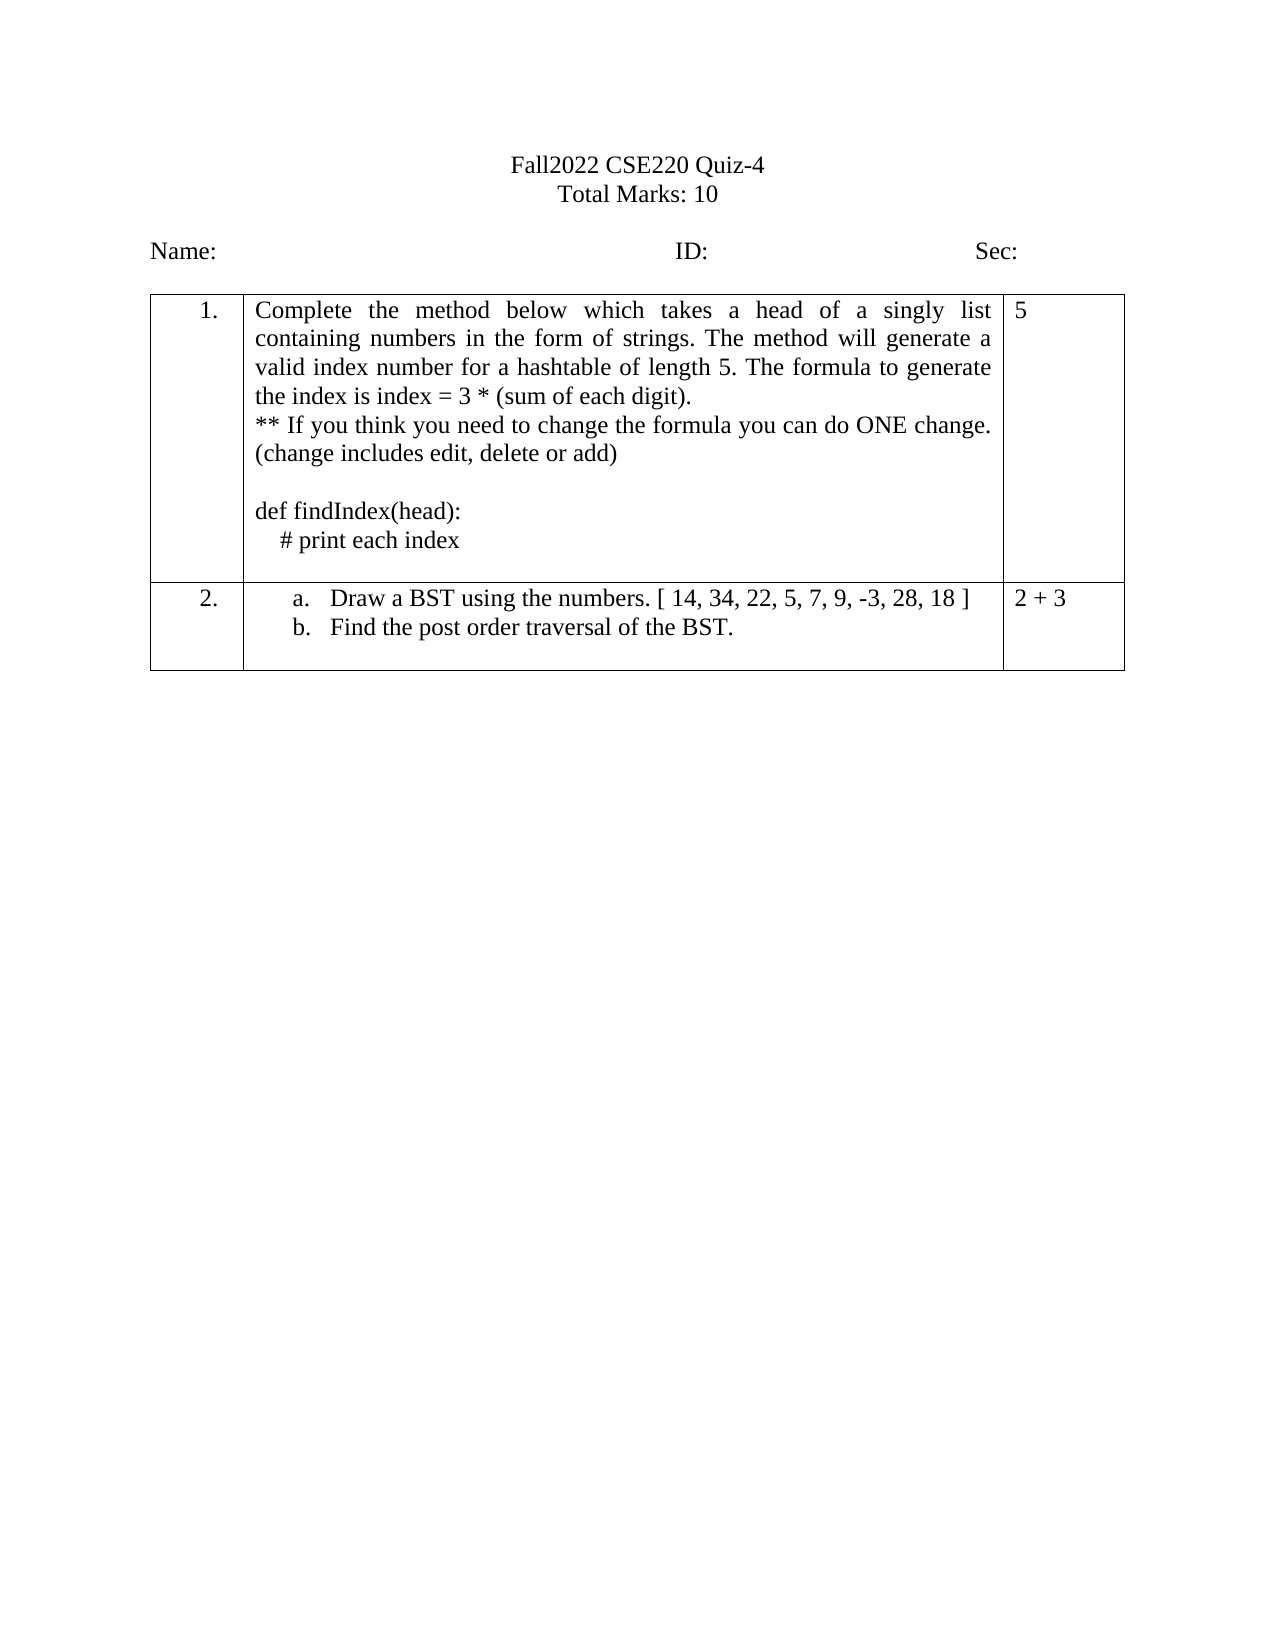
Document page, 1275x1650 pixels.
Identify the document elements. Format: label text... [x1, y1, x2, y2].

table_cell Draw a BST using the numbers. [ 14, 34, 22, 5, 7, 9, -3, 28, 18 ] Find the post order traversal of the BST. [244, 583, 1003, 669]
text Fall2022 CSE220 Quiz-4 [150, 150, 1125, 179]
text Name: ID: Sec: [150, 236, 1125, 265]
text Total Marks: 10 [150, 179, 1125, 207]
table_cell 2 + 3 [1004, 583, 1124, 669]
table_header [151, 295, 243, 582]
table_header 5 [1004, 295, 1124, 582]
table_header Complete the method below which takes a head of a singly list containing numbers in the form of strings. The method will generate a valid index number for a hashtable of length 5. The formula to generate the index is index = 3 * (sum of each digit). ** If you think you need to change the formula you can do ONE change. (change includes edit, delete or add) def findIndex(head): # print each index [244, 295, 1003, 582]
table_cell [151, 583, 243, 669]
